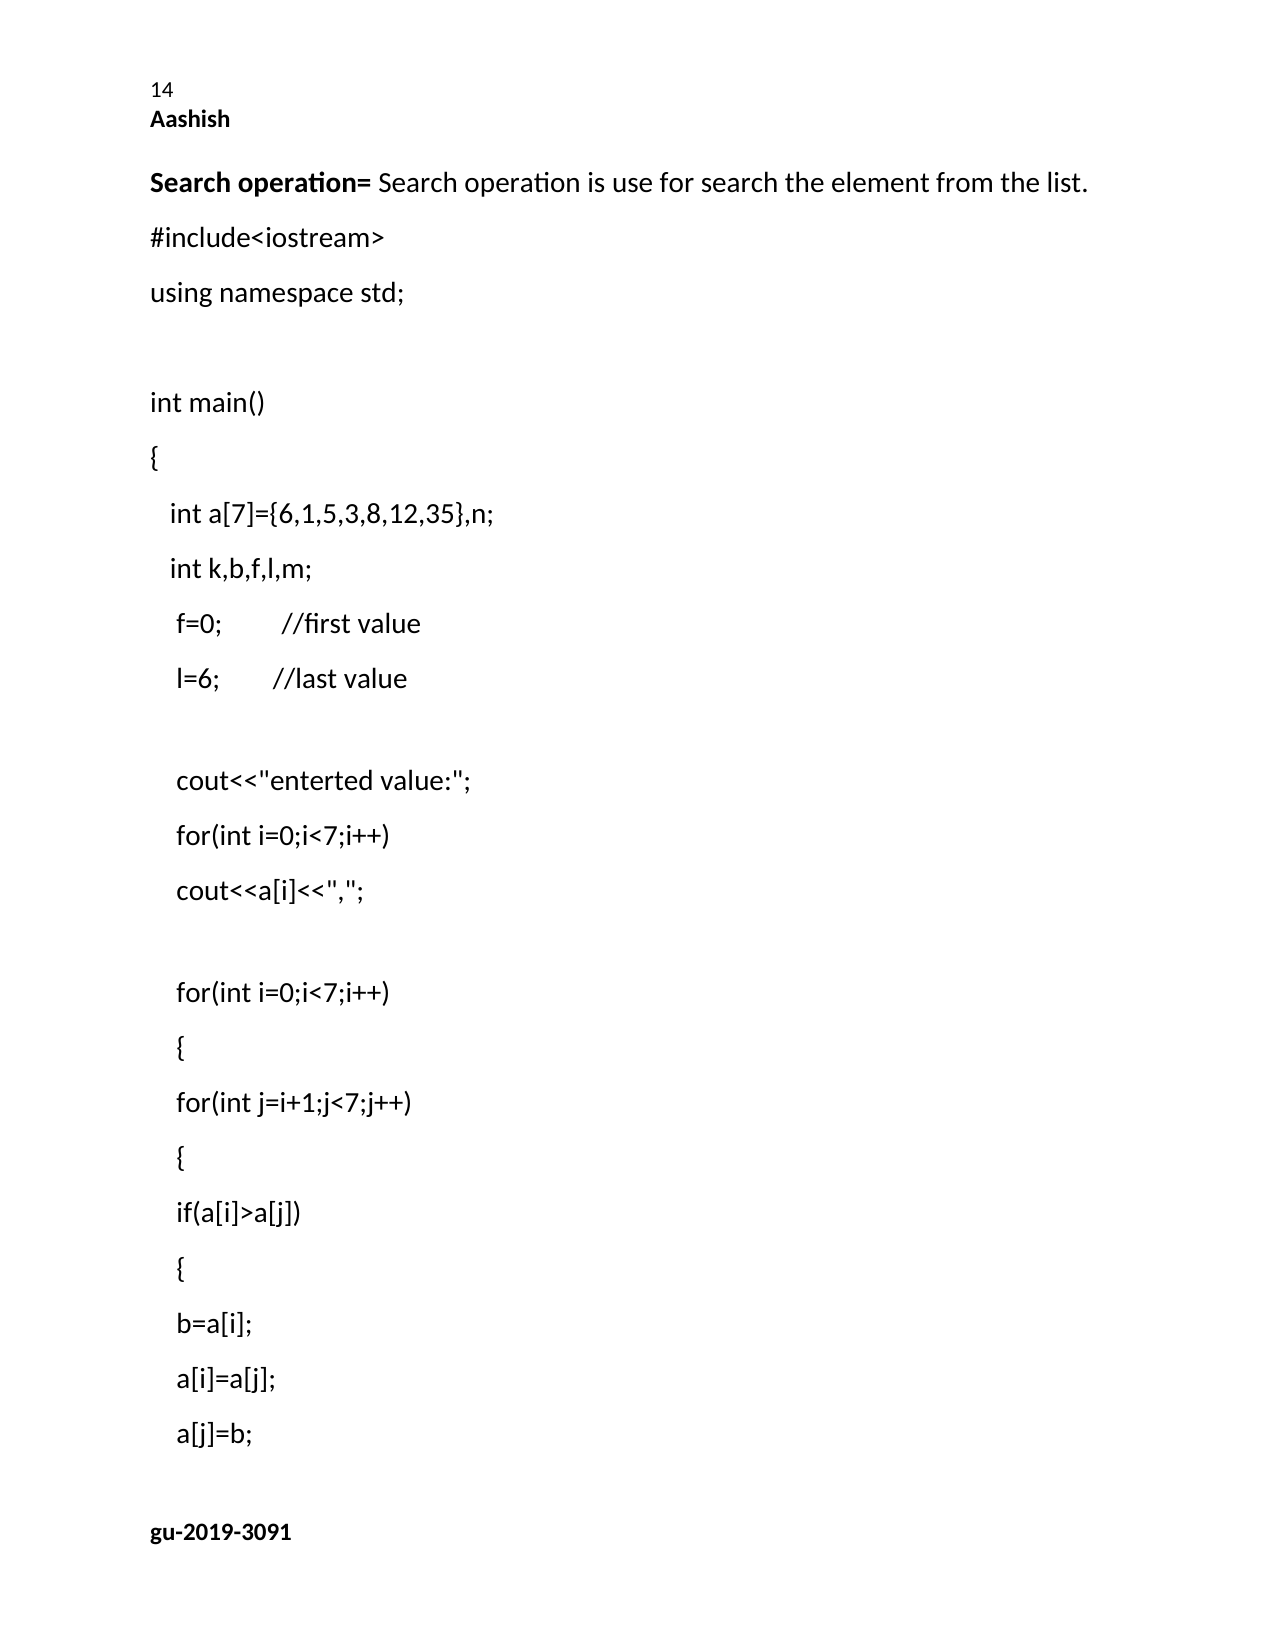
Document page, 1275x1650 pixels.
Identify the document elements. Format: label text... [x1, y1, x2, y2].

text int k,b,f,l,m; [150, 550, 1125, 585]
text if(a[i]>a[j]) [150, 1194, 1125, 1230]
text f=0; //first value [150, 605, 1125, 641]
text for(int i=0;i<7;i++) [150, 974, 1125, 1010]
text { [150, 1029, 1125, 1065]
text l=6; //last value [150, 660, 1125, 696]
text cout<<a[i]<<","; [150, 872, 1125, 908]
text { [150, 1250, 1125, 1285]
text for(int j=i+1;j<7;j++) [150, 1084, 1125, 1120]
text b=a[i]; [150, 1305, 1125, 1340]
text a[j]=b; [150, 1415, 1125, 1451]
text { [150, 439, 1125, 475]
text int a[7]={6,1,5,3,8,12,35},n; [150, 495, 1125, 530]
text { [150, 1139, 1125, 1175]
text a[i]=a[j]; [150, 1360, 1125, 1396]
text for(int i=0;i<7;i++) [150, 817, 1125, 853]
text Search operation= Search operation is use for search the element from the list. [150, 164, 1125, 200]
text using namespace std; [150, 274, 1125, 310]
text cout<<"enterted value:"; [150, 762, 1125, 798]
text int main() [150, 384, 1125, 420]
text #include<iostream> [150, 219, 1125, 255]
